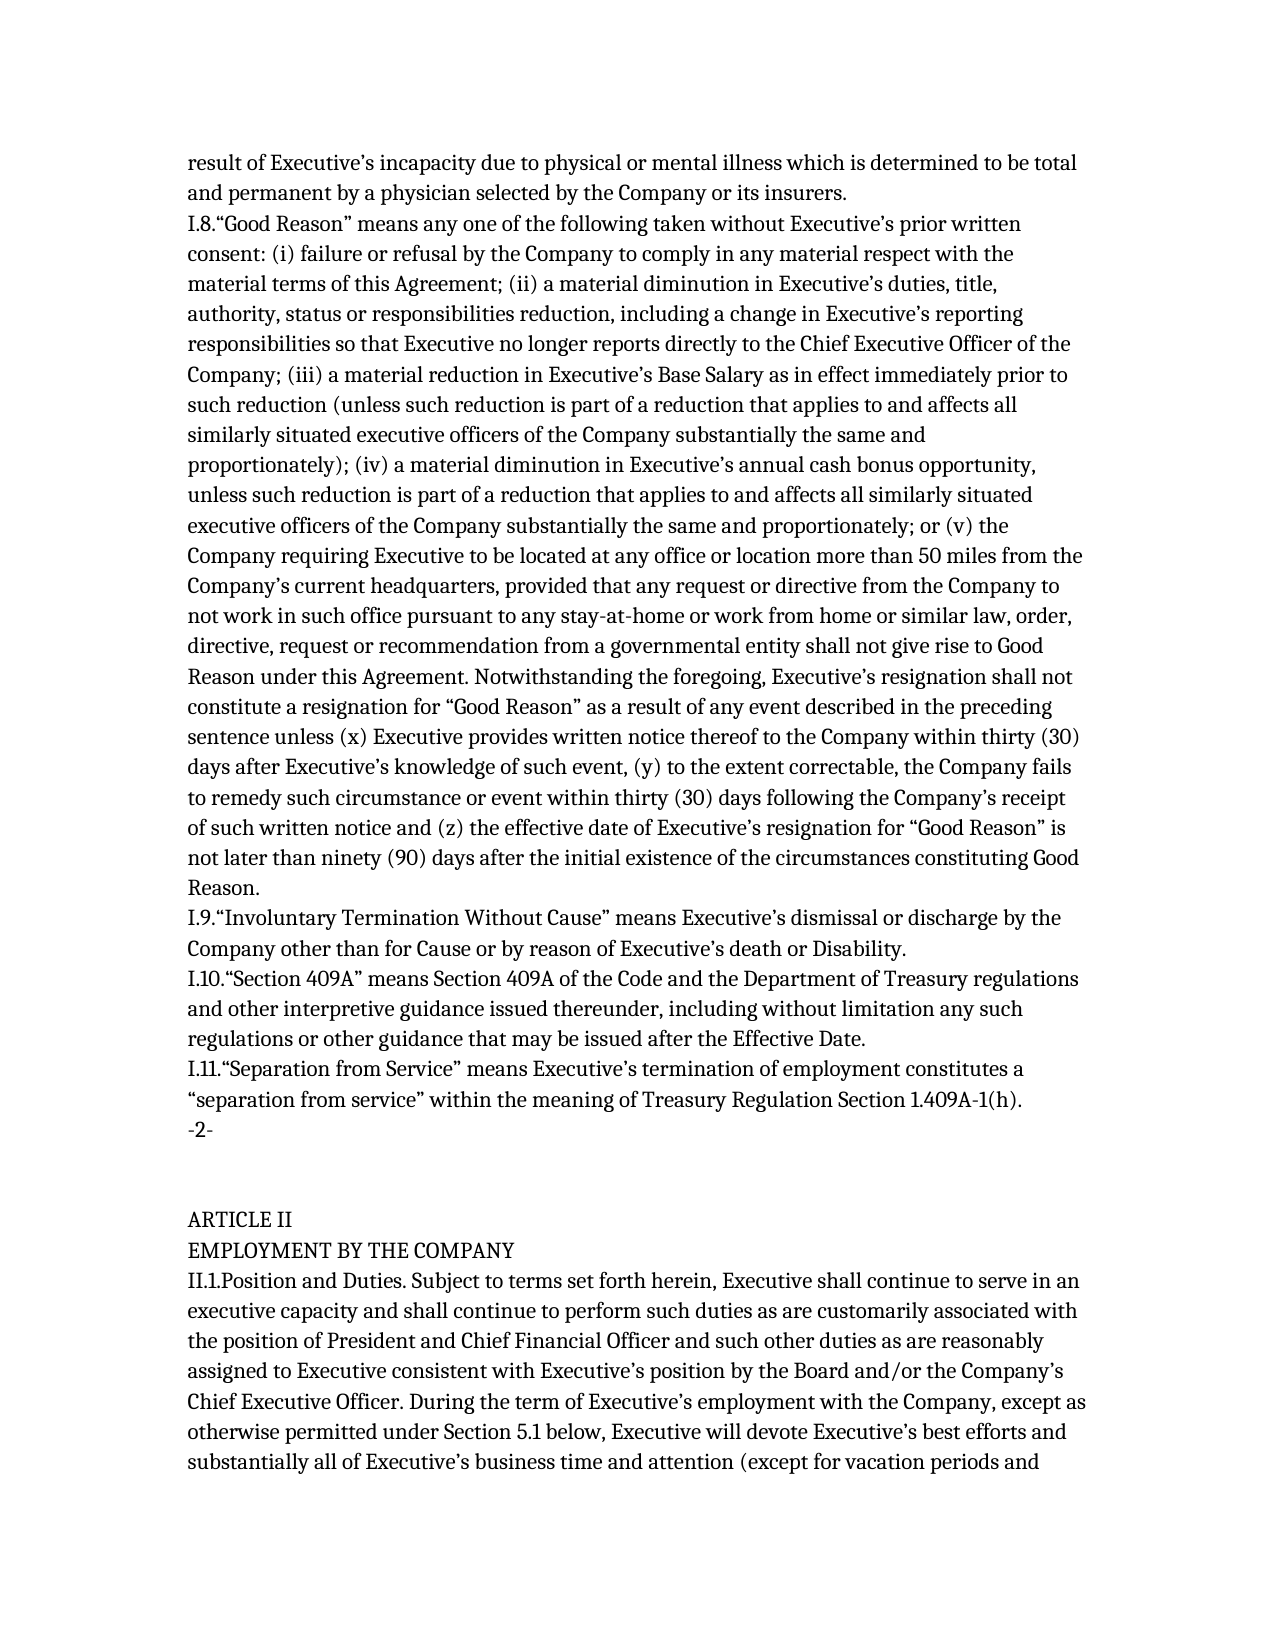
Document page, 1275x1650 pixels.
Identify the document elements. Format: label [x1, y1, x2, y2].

text [187, 150, 1087, 1475]
